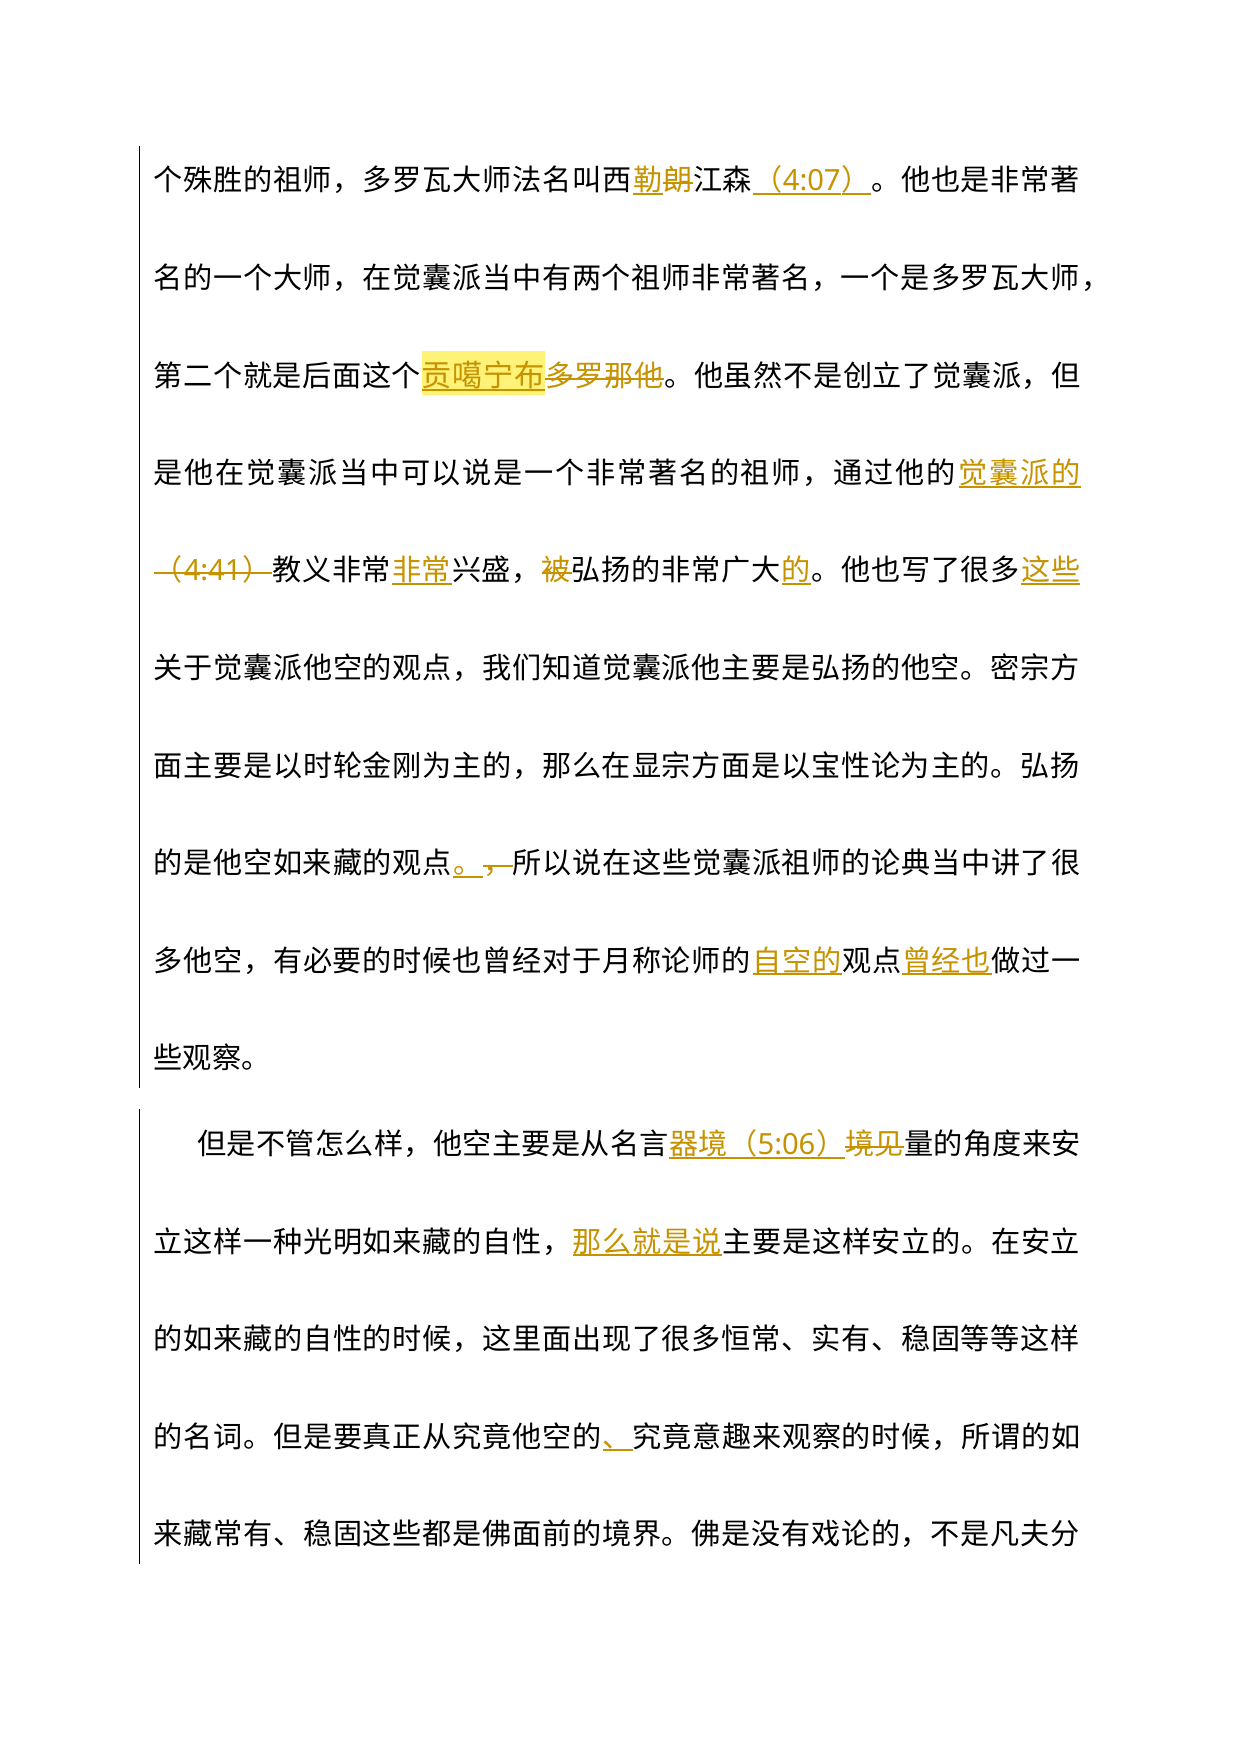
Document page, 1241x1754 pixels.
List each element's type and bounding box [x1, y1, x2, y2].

text [153, 146, 1081, 1088]
text [153, 1109, 1081, 1564]
